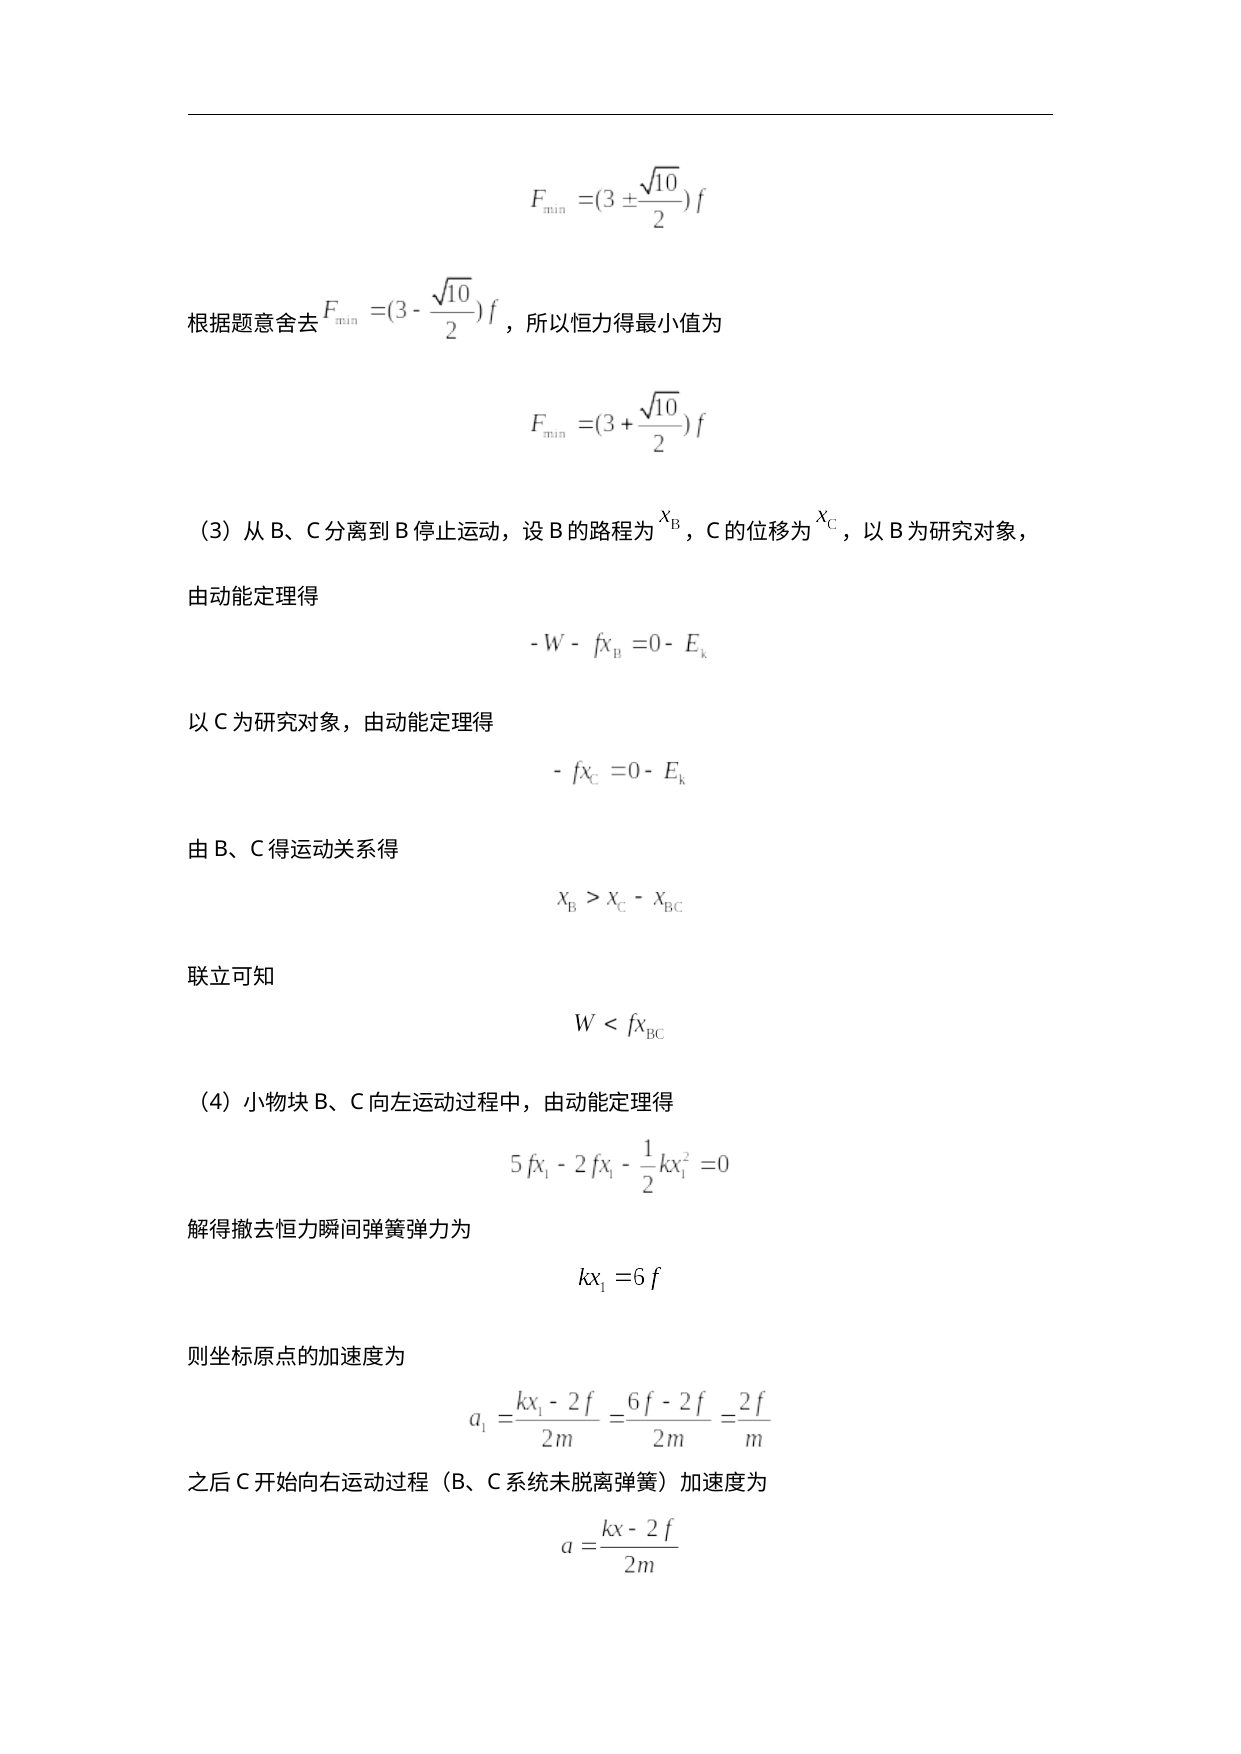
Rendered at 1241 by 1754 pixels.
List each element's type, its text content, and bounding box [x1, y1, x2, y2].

text （4）小物块B、C向左运动过程中，由动能定理得 [187, 1085, 1053, 1117]
text 以C为研究对象，由动能定理得 [187, 705, 1053, 737]
text （3）从B、C分离到B停止运动，设B的路程为，C的位移为，以B为研究对象，由动能定理得 [187, 497, 1053, 611]
text 则坐标原点的加速度为 [187, 1338, 1053, 1371]
text 之后C开始向右运动过程（B、C系统未脱离弹簧）加速度为 [187, 1465, 1053, 1497]
text 解得撤去恒力瞬间弹簧弹力为 [187, 1212, 1053, 1244]
text 联立可知 [187, 958, 1053, 991]
text 由B、C得运动关系得 [187, 832, 1053, 864]
text 根据题意舍去，所以恒力得最小值为 [187, 273, 1053, 370]
